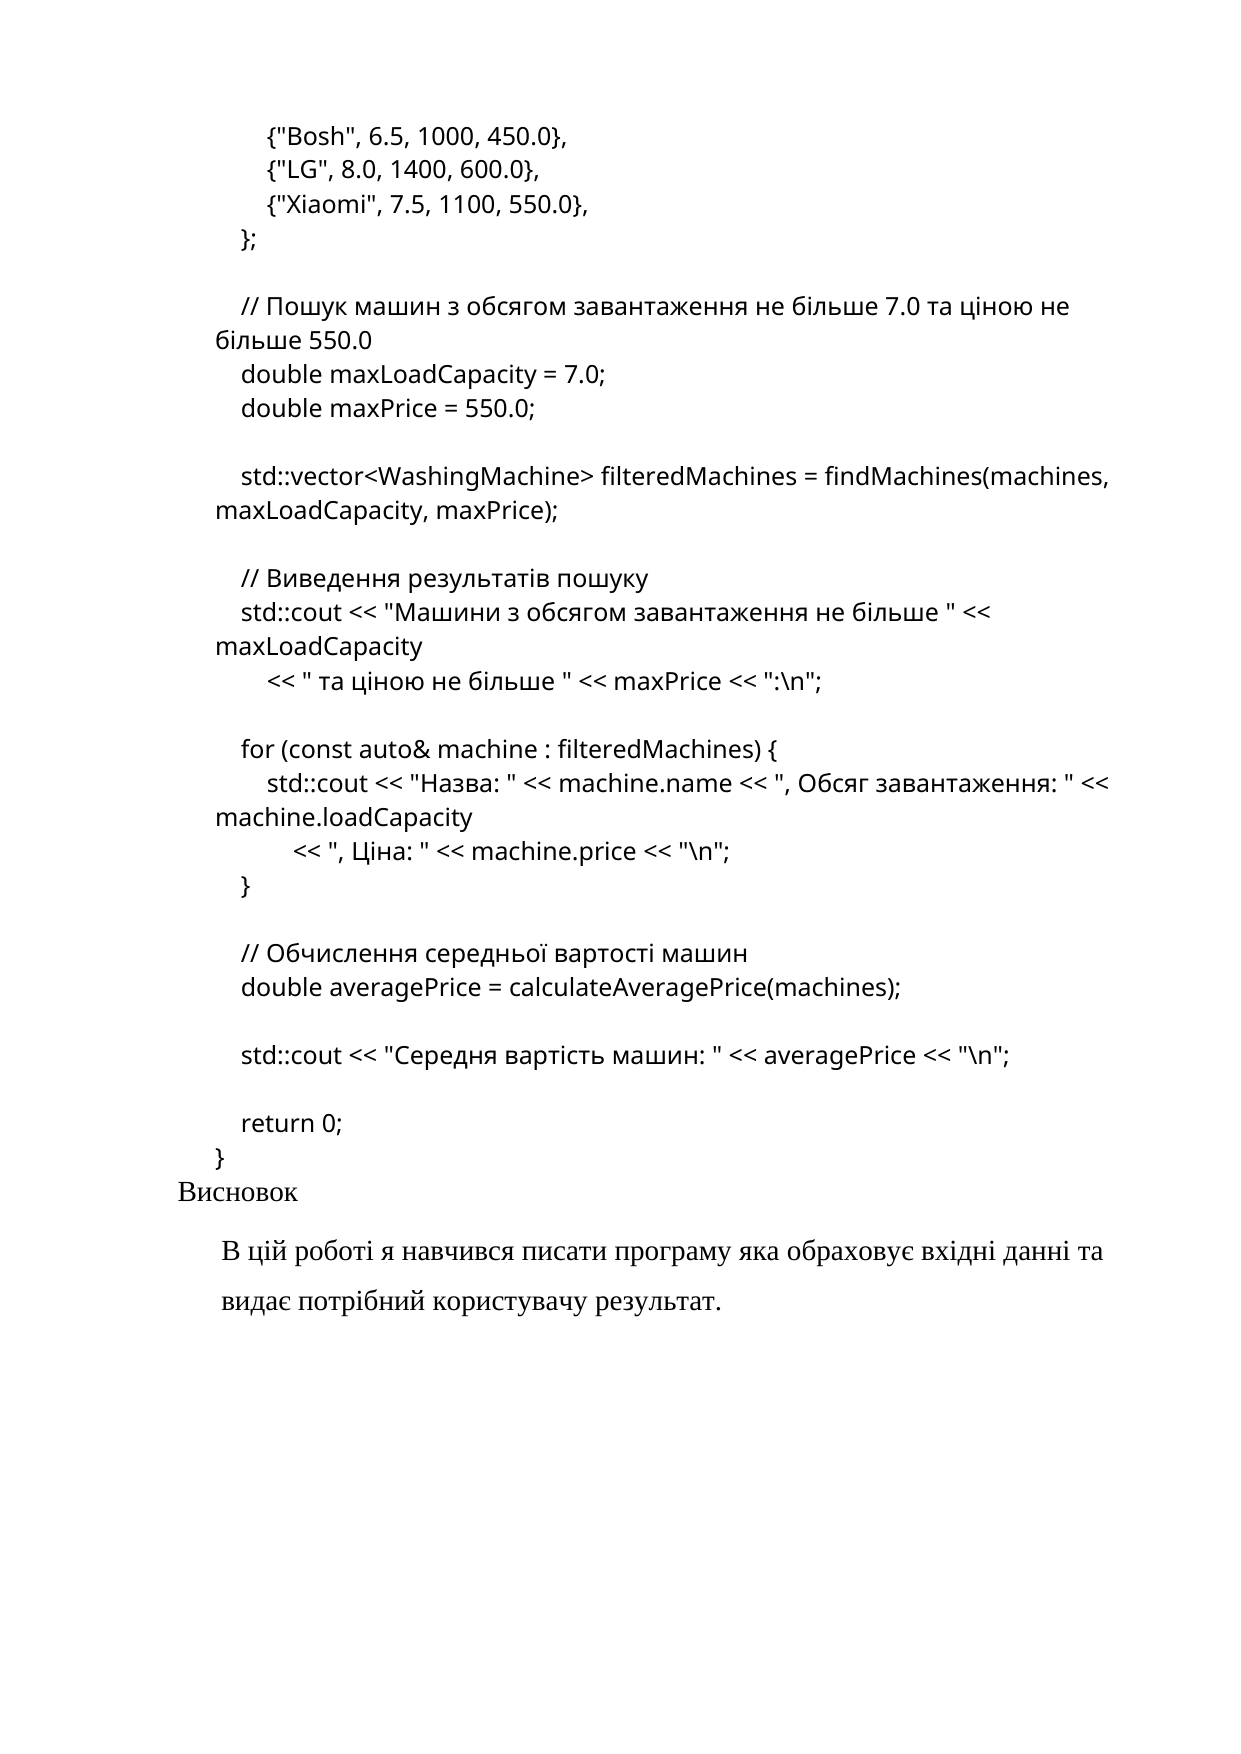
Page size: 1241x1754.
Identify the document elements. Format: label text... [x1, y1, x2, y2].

text } [215, 1140, 1152, 1174]
text } [215, 867, 1152, 902]
text return 0; [215, 1106, 1152, 1140]
text << ", Ціна: " << machine.price << "\n"; [215, 833, 1152, 867]
text {"LG", 8.0, 1400, 600.0}, [215, 152, 1152, 186]
text << " та ціною не більше " << maxPrice << ":\n"; [215, 663, 1152, 697]
text Висновок [177, 1174, 1152, 1208]
text }; [215, 220, 1152, 254]
text std::cout << "Середня вартість машин: " << averagePrice << "\n"; [215, 1038, 1152, 1072]
text {"Xiaomi", 7.5, 1100, 550.0}, [215, 186, 1152, 220]
text std::vector<WashingMachine> filteredMachines = findMachines(machines, maxLoadCapacity, maxPrice); [215, 459, 1152, 527]
text // Виведення результатів пошуку [215, 561, 1152, 595]
text for (const auto& machine : filteredMachines) { [215, 731, 1152, 765]
text double maxPrice = 550.0; [215, 391, 1152, 425]
text double maxLoadCapacity = 7.0; [215, 357, 1152, 391]
text // Пошук машин з обсягом завантаження не більше 7.0 та ціною не більше 550.0 [215, 288, 1152, 357]
text В цій роботі я навчився писати програму яка обраховує вхідні данні та видає потрібний користувачу результат. [221, 1233, 1152, 1317]
text std::cout << "Машини з обсягом завантаження не більше " << maxLoadCapacity [215, 595, 1152, 663]
text std::cout << "Назва: " << machine.name << ", Обсяг завантаження: " << machine.loadCapacity [215, 765, 1152, 833]
text double averagePrice = calculateAveragePrice(machines); [215, 970, 1152, 1004]
text {"Bosh", 6.5, 1000, 450.0}, [215, 118, 1152, 152]
text // Обчислення середньої вартості машин [215, 936, 1152, 970]
